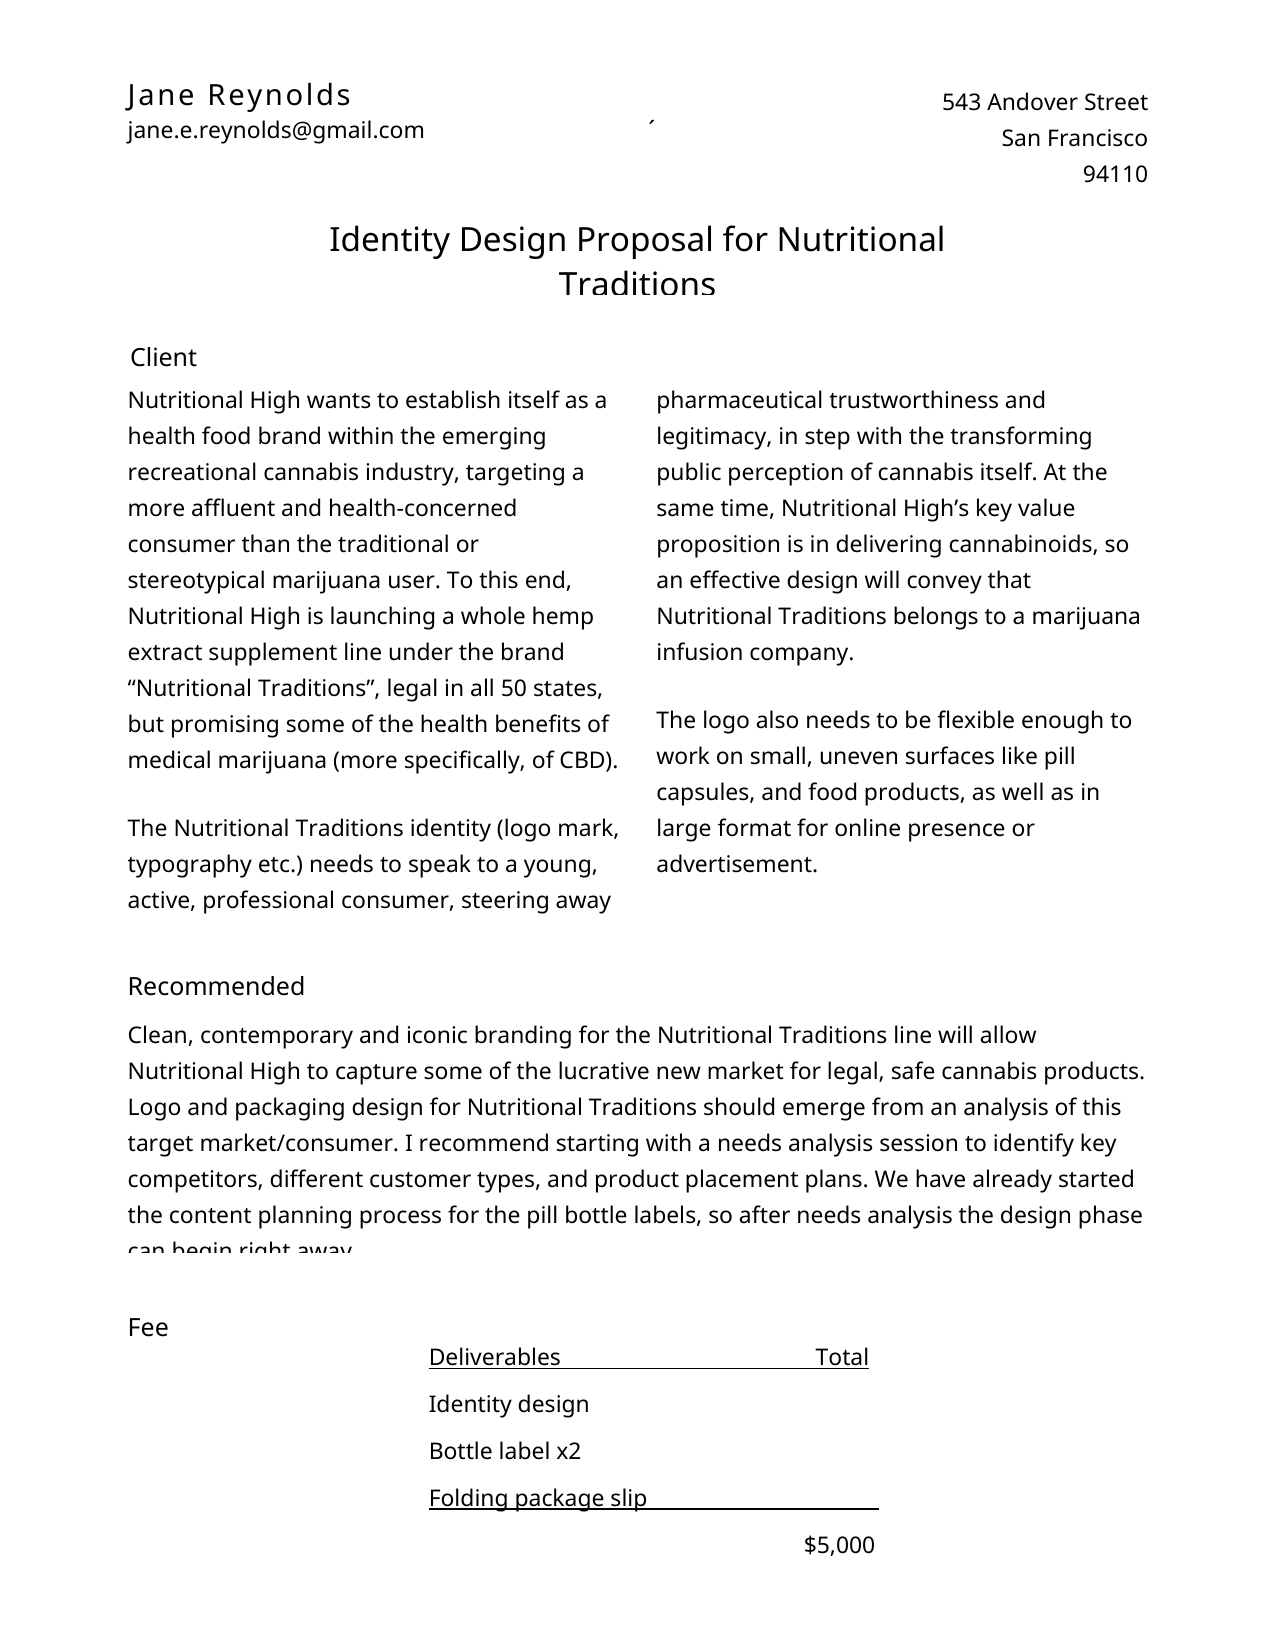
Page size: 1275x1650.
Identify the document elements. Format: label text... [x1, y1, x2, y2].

text ´ [112, 112, 1162, 147]
